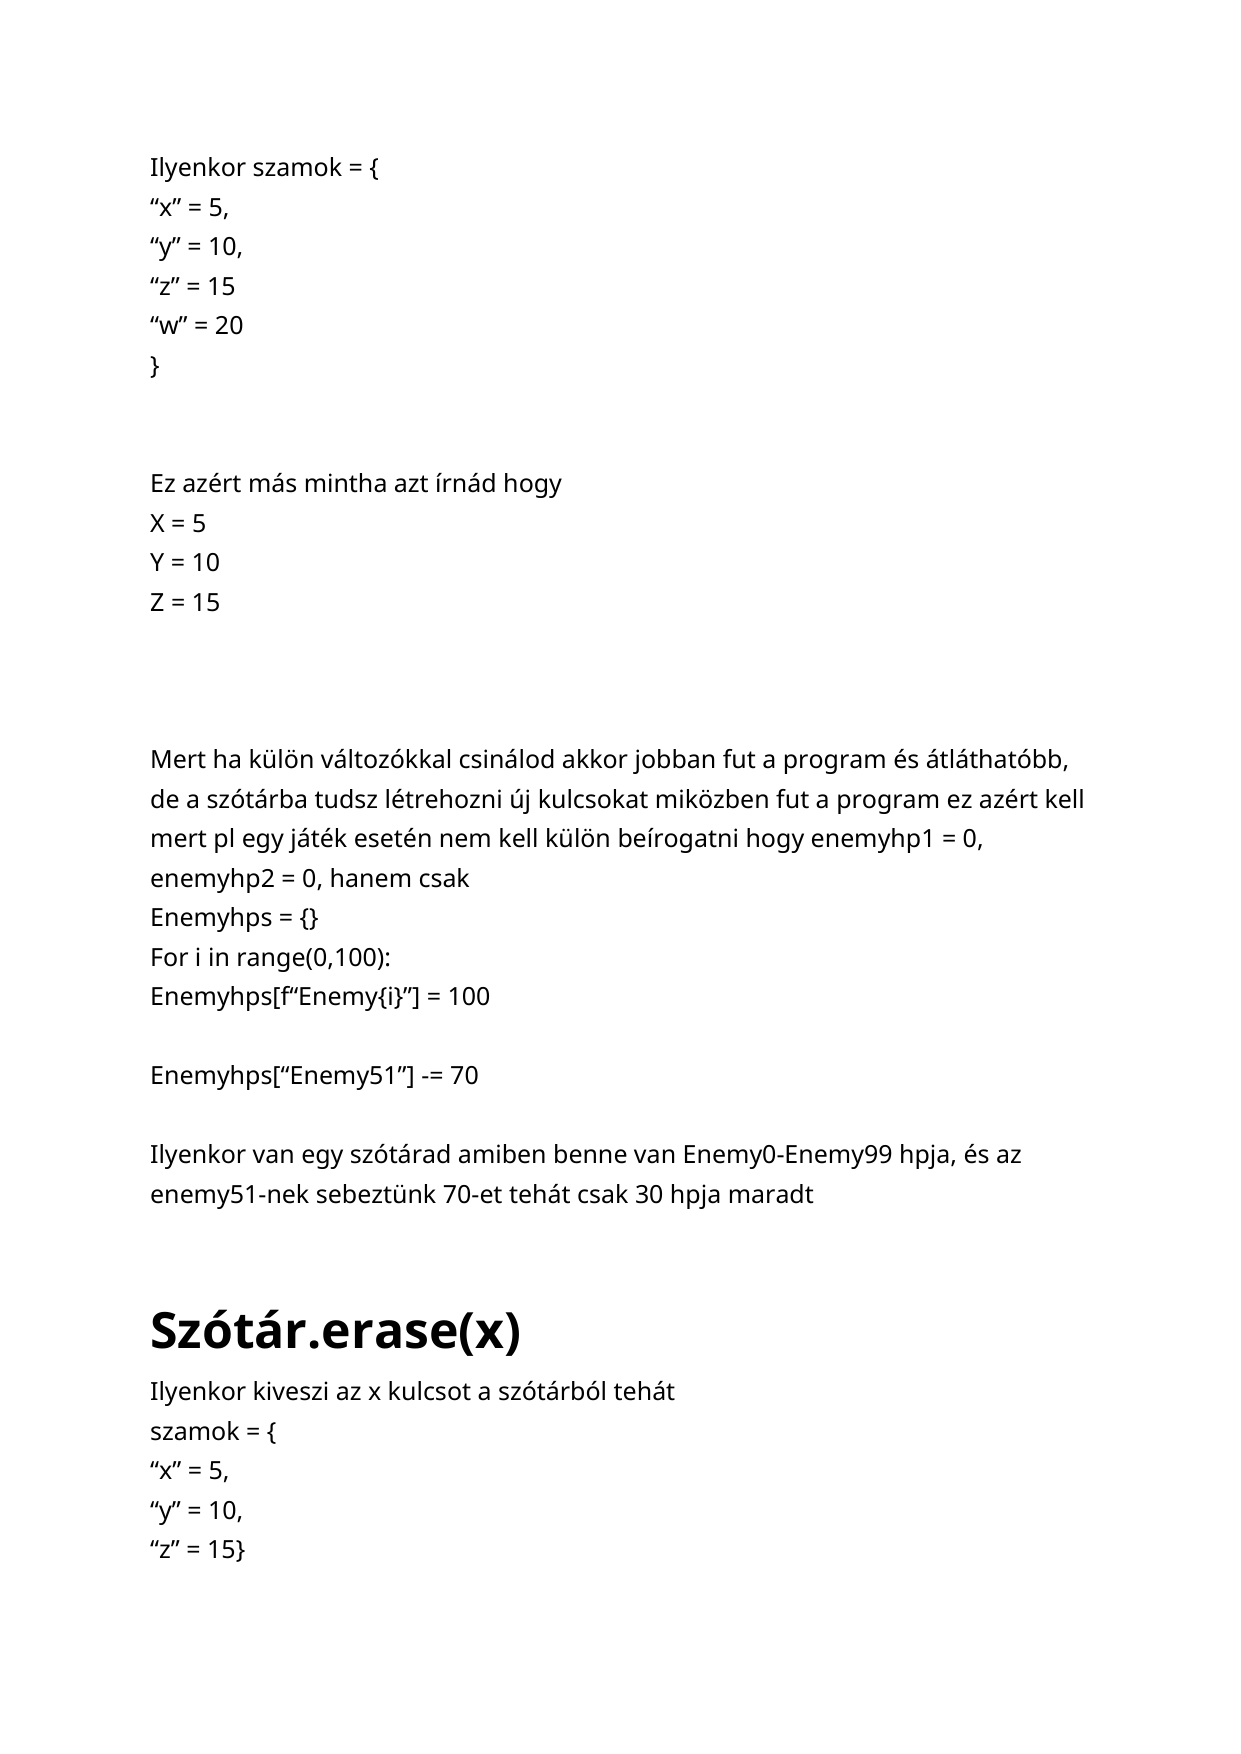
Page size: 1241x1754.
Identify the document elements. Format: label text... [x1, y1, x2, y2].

text Enemyhps = {} [150, 900, 1090, 934]
text “z” = 15} [150, 1532, 1090, 1566]
text Szótár.erase(x) [150, 1295, 1090, 1363]
text Ilyenkor van egy szótárad amiben benne van Enemy0-Enemy99 hpja, és az enemy51-nek sebeztünk 70-et tehát csak 30 hpja maradt [150, 1137, 1090, 1211]
text szamok = { [150, 1413, 1090, 1447]
text “z” = 15 [150, 268, 1090, 302]
text Enemyhps[f“Enemy{i}”] = 100 [150, 979, 1090, 1013]
text Y = 10 [150, 545, 1090, 579]
text “y” = 10, [150, 1492, 1090, 1526]
text Ez azért más mintha azt írnád hogy [150, 466, 1090, 500]
text “x” = 5, [150, 189, 1090, 223]
text Z = 15 [150, 584, 1090, 618]
text “x” = 5, [150, 1453, 1090, 1487]
text X = 5 [150, 505, 1090, 539]
text Ilyenkor szamok = { [150, 150, 1090, 184]
text “y” = 10, [150, 229, 1090, 263]
text Enemyhps[“Enemy51”] -= 70 [150, 1058, 1090, 1092]
text Mert ha külön változókkal csinálod akkor jobban fut a program és átláthatóbb, de a szótárba tudsz létrehozni új kulcsokat miközben fut a program ez azért kell mert pl egy játék esetén nem kell külön beírogatni hogy enemyhp1 = 0, enemyhp2 = 0, hanem csak [150, 742, 1090, 895]
text For i in range(0,100): [150, 939, 1090, 974]
text Ilyenkor kiveszi az x kulcsot a szótárból tehát [150, 1374, 1090, 1408]
text “w” = 20 [150, 308, 1090, 342]
text } [150, 347, 1090, 381]
